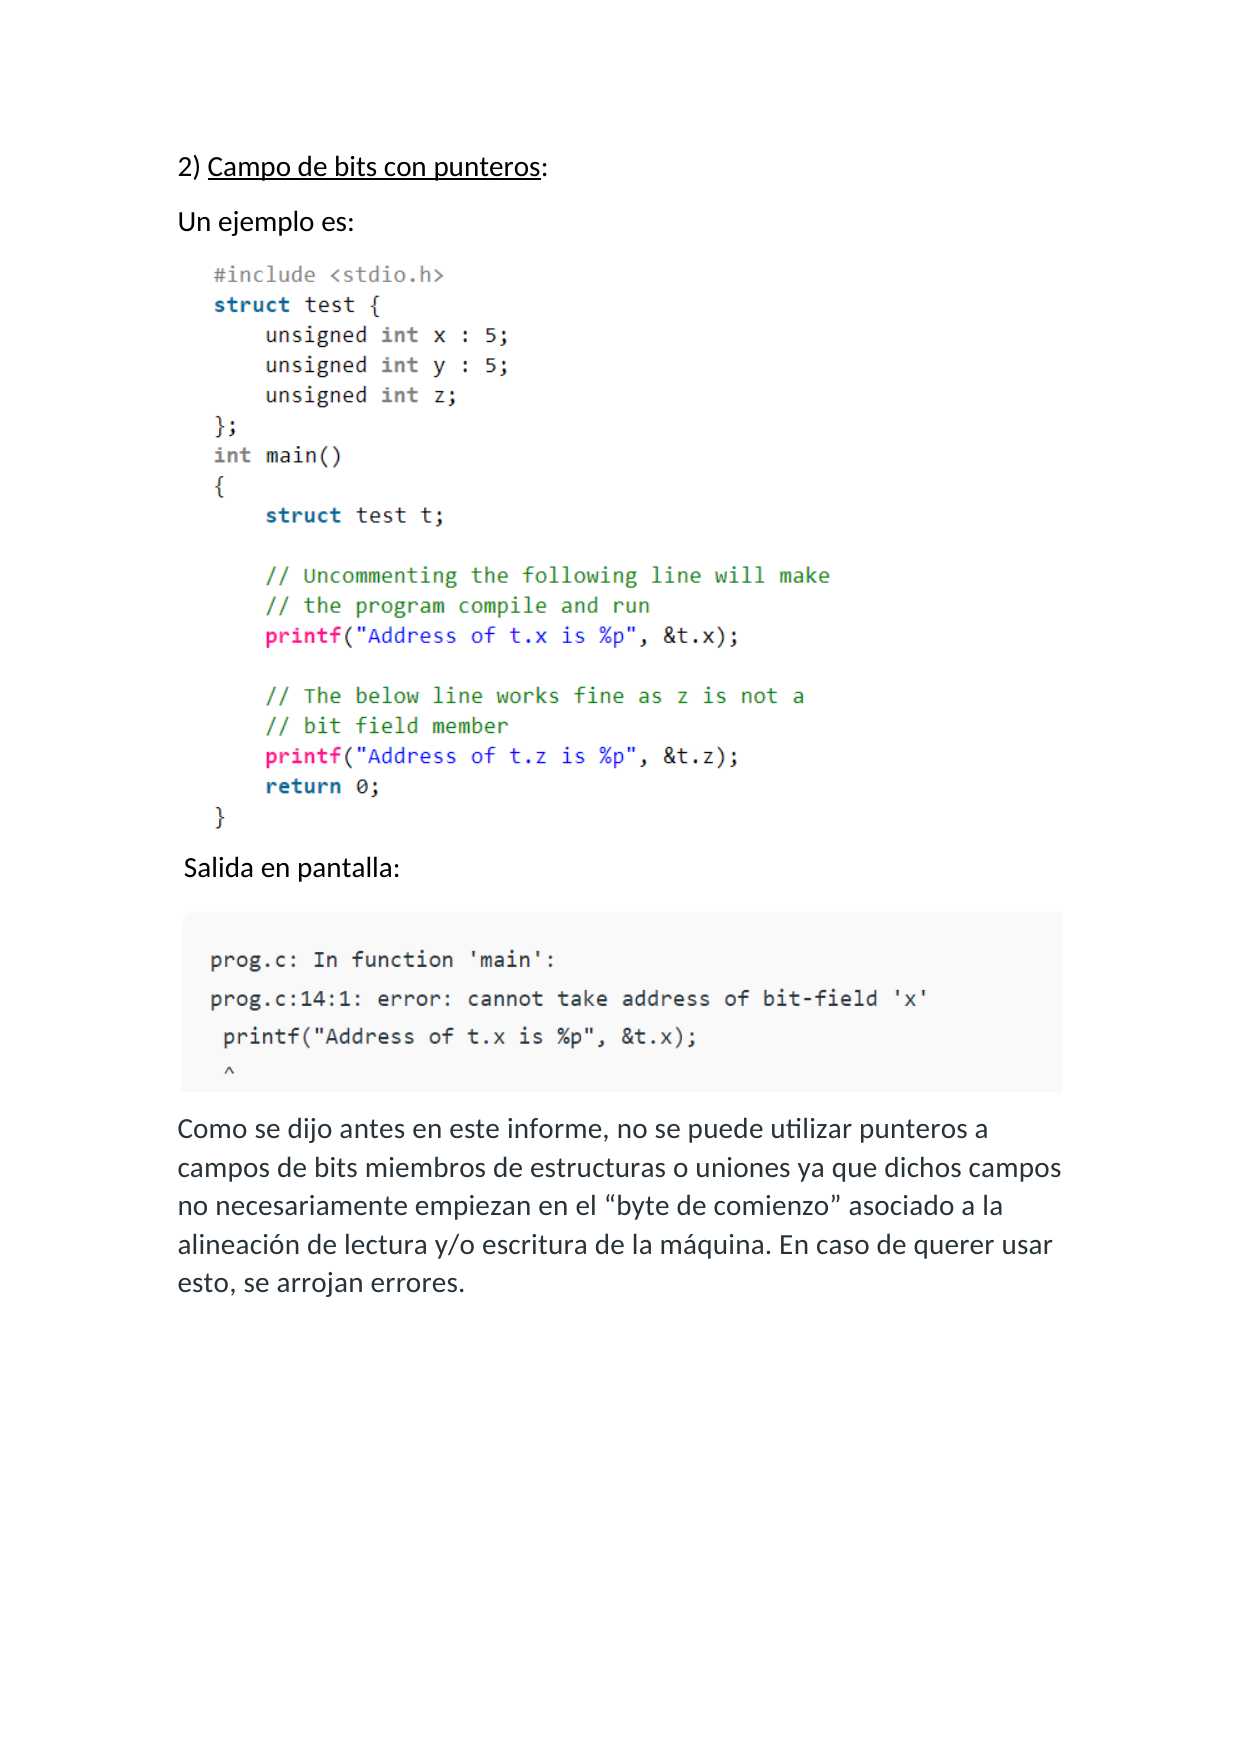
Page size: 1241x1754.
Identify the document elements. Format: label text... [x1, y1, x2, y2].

text Como se dijo antes en este informe, no se puede utilizar punteros a campos de bits miembros de estructuras o uniones ya que dichos campos no necesariamente empiezan en el “byte de comienzo” asociado a la alineación de lectura y/o escritura de la máquina. En caso de querer usar esto, se arrojan errores. [177, 1111, 1063, 1149]
picture [208, 257, 1032, 831]
text Un ejemplo es: [177, 203, 1063, 238]
picture [177, 904, 1063, 1092]
text Como se dijo antes en este informe, no se puede utilizar punteros a campos de bits miembros de estructuras o uniones ya que dichos campos no necesariamente empiezan en el “byte de comienzo” asociado a la alineación de lectura y/o escritura de la máquina. En caso de querer usar esto, se arrojan errores. [177, 1185, 1063, 1300]
text Salida en pantalla: [177, 849, 1063, 885]
text 2) Campo de bits con punteros: [177, 148, 1063, 183]
